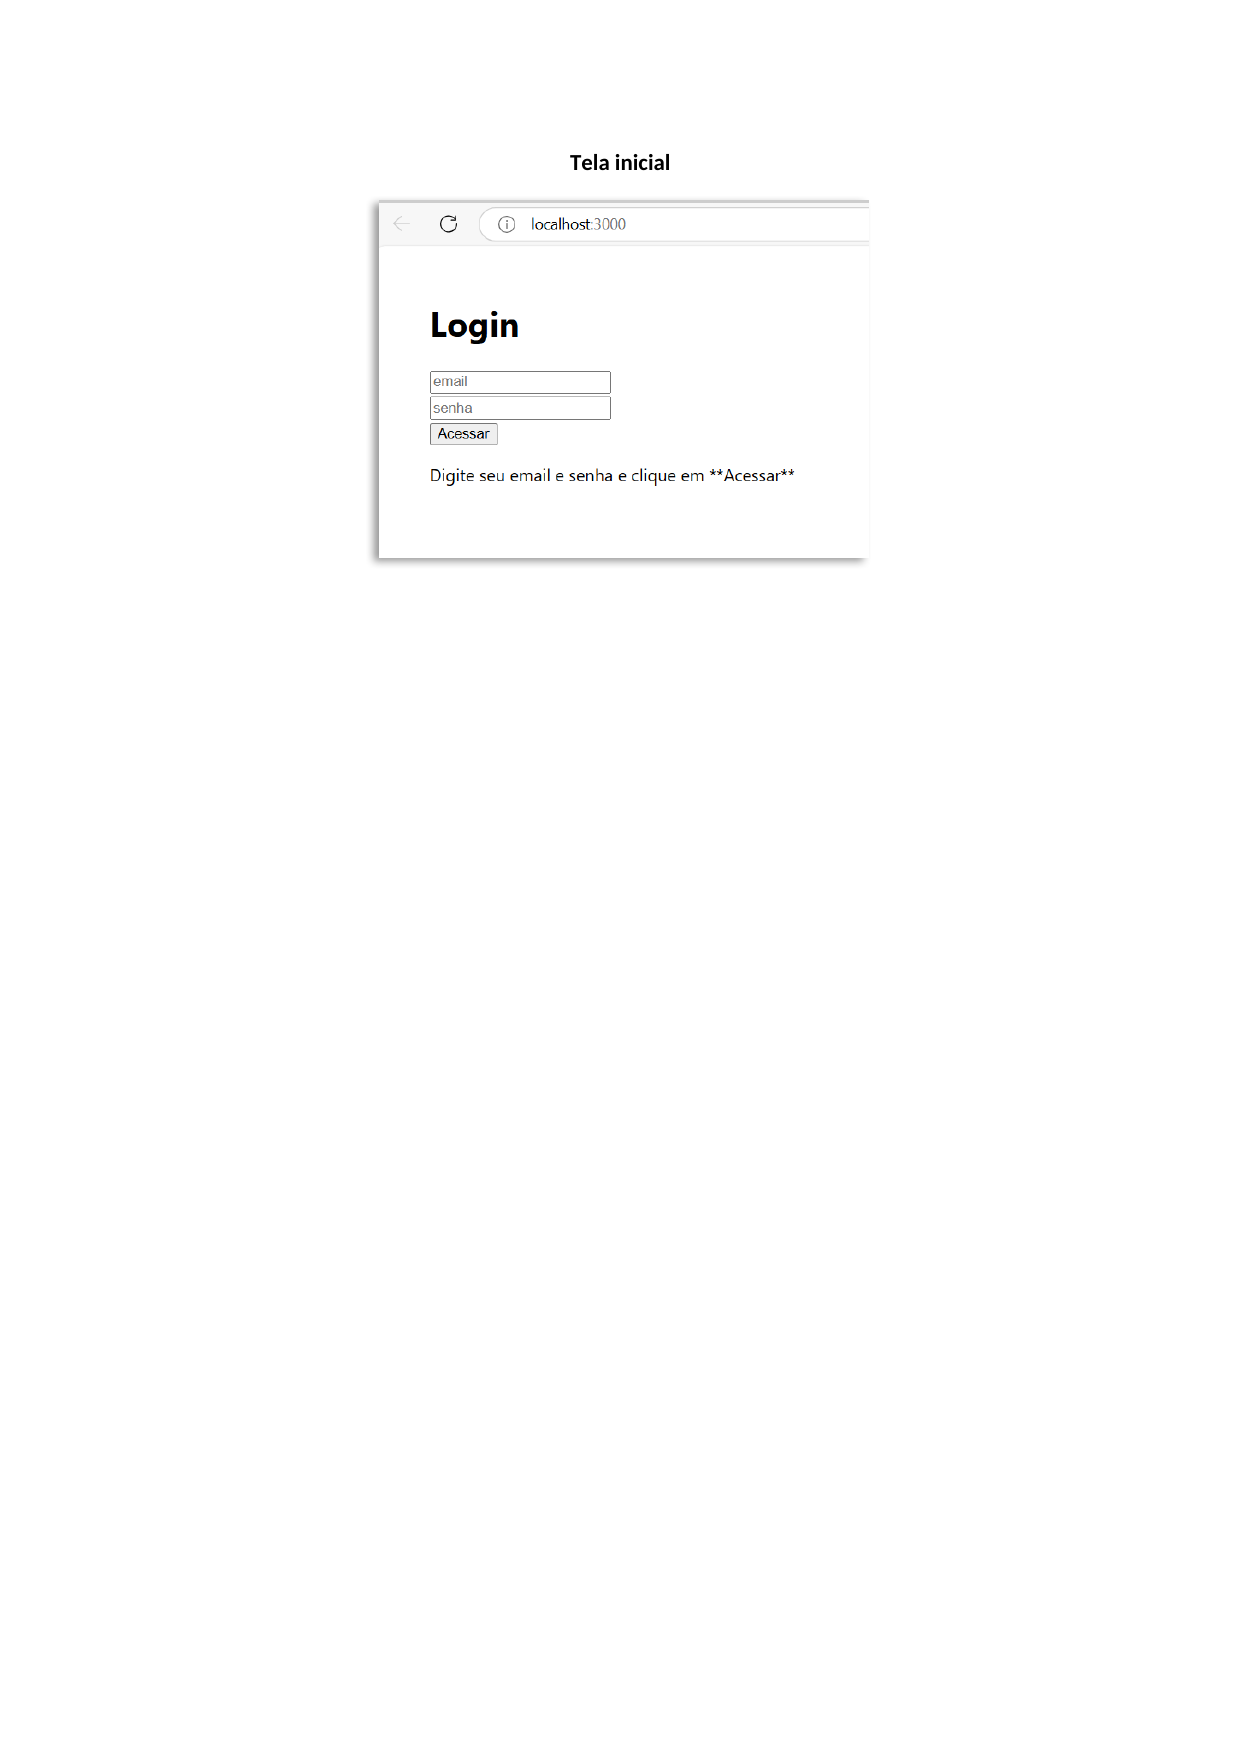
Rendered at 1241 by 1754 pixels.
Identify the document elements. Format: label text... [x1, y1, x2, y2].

picture [379, 200, 869, 558]
text Tela inicial [177, 148, 1063, 176]
